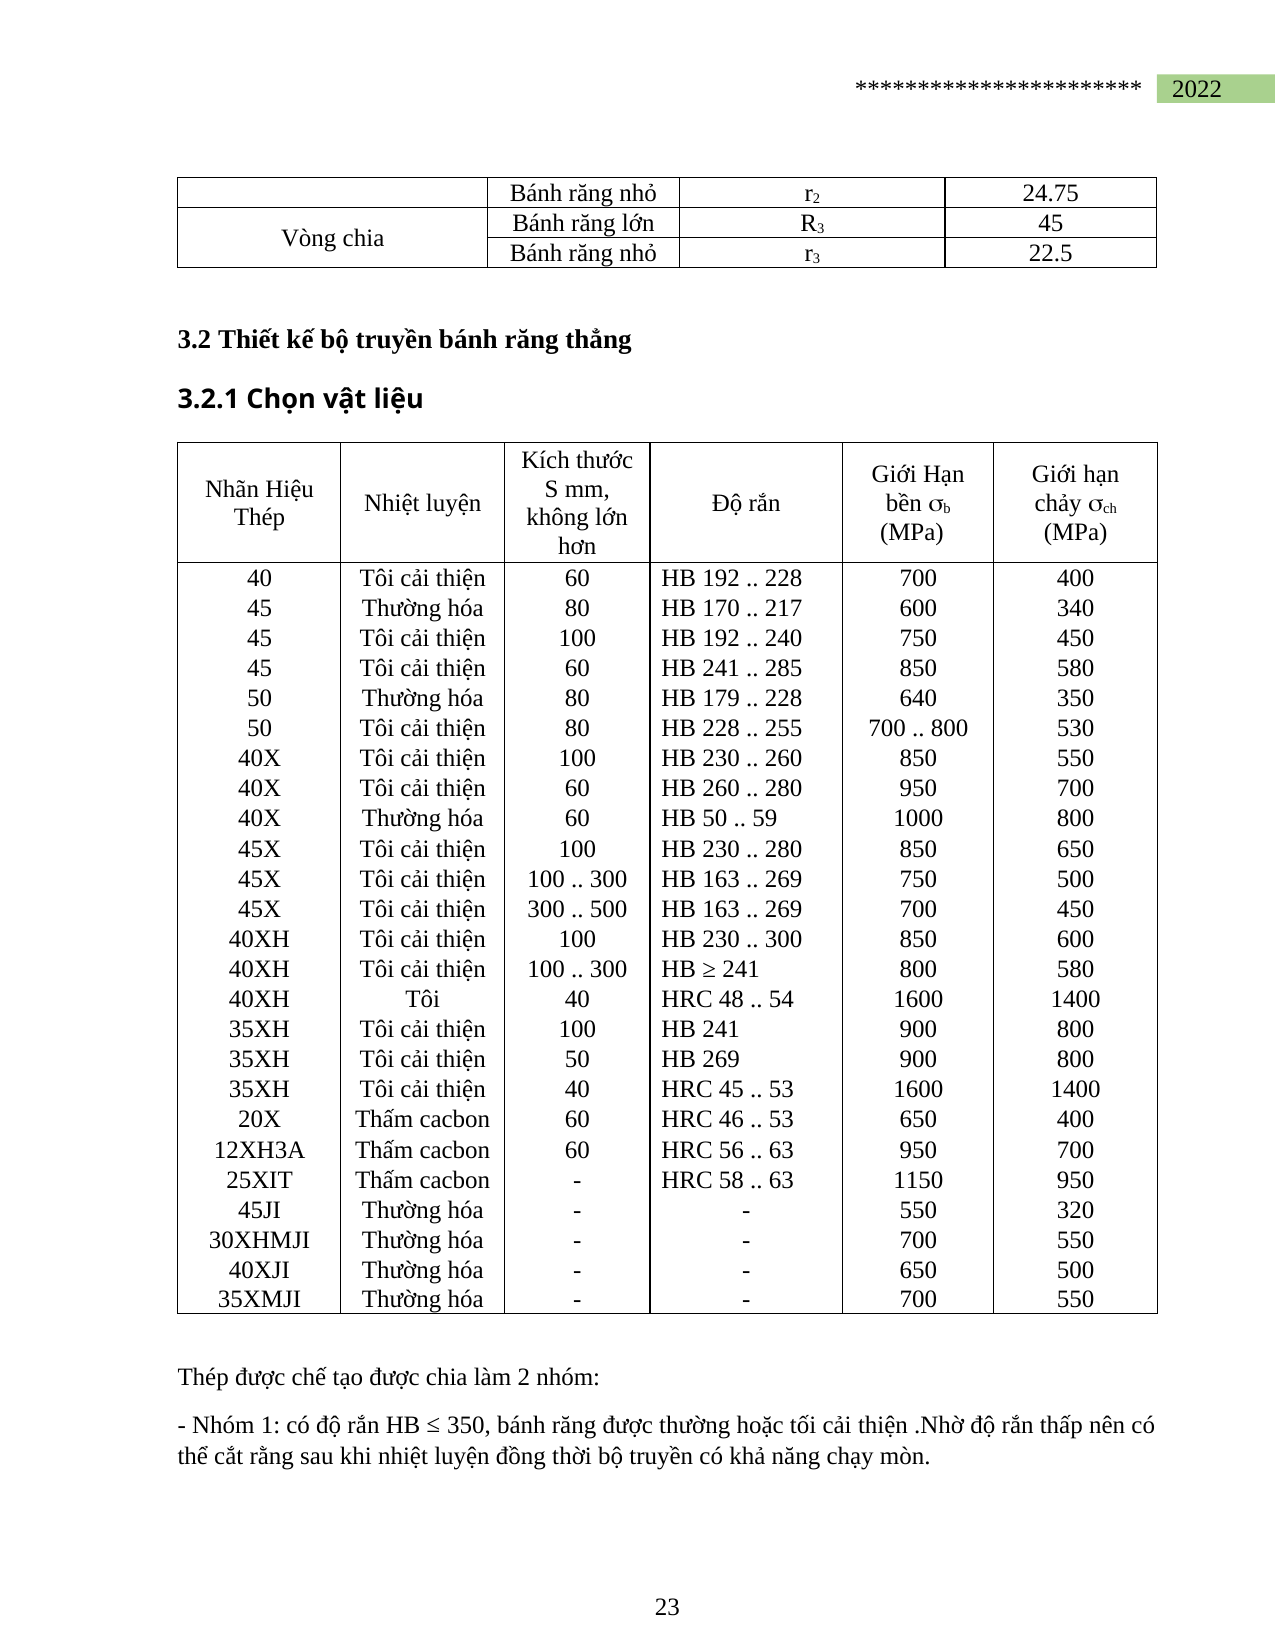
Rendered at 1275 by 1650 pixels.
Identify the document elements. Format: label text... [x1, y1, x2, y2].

table_cell 350 [994, 683, 1157, 713]
table_cell 700 [843, 563, 993, 592]
table_cell Vòng đỉnh [178, 178, 487, 207]
table_cell HB 50 .. 59 [651, 803, 842, 833]
table_cell Thường hóa [341, 1255, 504, 1284]
table_cell HB 260 .. 280 [651, 773, 842, 803]
table_cell 850 [843, 833, 993, 863]
table_cell r2 [680, 178, 944, 207]
table_cell Thấm cacbon [341, 1134, 504, 1164]
table_cell 60 [505, 803, 649, 833]
table_cell HB 269 [651, 1044, 842, 1074]
table_cell 100 .. 300 [505, 954, 649, 983]
table_cell Tôi cải thiện [341, 713, 504, 743]
table_cell HB 170 .. 217 [651, 592, 842, 622]
table_cell 1400 [994, 1074, 1157, 1104]
table_cell HB 230 .. 280 [651, 833, 842, 863]
table_cell HRC 46 .. 53 [651, 1104, 842, 1134]
table_cell Tôi cải thiện [341, 622, 504, 652]
table_cell 950 [994, 1164, 1157, 1194]
table_cell 800 [994, 803, 1157, 833]
table_cell 650 [994, 833, 1157, 863]
table_cell Thường hóa [341, 1194, 504, 1224]
table_cell 40XJI [178, 1255, 340, 1284]
table_cell 45X [178, 863, 340, 893]
table_cell 40XH [178, 954, 340, 983]
table_cell 800 [994, 1014, 1157, 1044]
table_header Giới Hạn bền b (MPa) [843, 443, 993, 562]
table_cell R3 [680, 208, 944, 237]
table_cell 50 [178, 683, 340, 713]
table_cell 100 [505, 743, 649, 773]
table_cell 40 [505, 984, 649, 1014]
table_cell 700 [994, 1134, 1157, 1164]
table_cell - [505, 1194, 649, 1224]
table_cell 60 [505, 653, 649, 682]
table_cell - [651, 1285, 842, 1313]
table_cell 35XH [178, 1074, 340, 1104]
table_cell 1150 [843, 1164, 993, 1194]
table_cell 850 [843, 923, 993, 953]
table_cell 40X [178, 803, 340, 833]
table_cell 25XIT [178, 1164, 340, 1194]
table_cell 550 [994, 743, 1157, 773]
table_cell Tôi [341, 984, 504, 1014]
table_cell HRC 48 .. 54 [651, 984, 842, 1014]
table_cell 550 [994, 1285, 1157, 1313]
table_cell 550 [994, 1224, 1157, 1254]
table_cell 60 [505, 1104, 649, 1134]
table_cell 20X [178, 1104, 340, 1134]
table_cell Vòng chia [178, 208, 487, 267]
table_cell HB 163 .. 269 [651, 893, 842, 923]
text - Nhóm 1: có độ rắn HB 350, bánh răng được thường hoặc tối cải thiện .Nhờ độ rắn thấp nên có thể cắt rằng sau khi nhiệt luyện đồng thời bộ truyền có khả năng chạy mòn. [177, 1410, 1157, 1469]
table_cell Tôi cải thiện [341, 893, 504, 923]
table_cell HB 230 .. 260 [651, 743, 842, 773]
table_cell 500 [994, 1255, 1157, 1284]
table_cell 640 [843, 683, 993, 713]
table_cell 950 [843, 1134, 993, 1164]
table_cell 950 [843, 773, 993, 803]
table_cell 24.75 [946, 178, 1156, 207]
table_cell 1400 [994, 984, 1157, 1014]
table_cell 30XHMJI [178, 1224, 340, 1254]
table_cell Tôi cải thiện [341, 923, 504, 953]
table_cell 50 [178, 713, 340, 743]
table_cell HB ≥ 241 [651, 954, 842, 983]
table_cell 850 [843, 743, 993, 773]
table_cell 40XH [178, 984, 340, 1014]
table_cell 45JI [178, 1194, 340, 1224]
table_cell - [505, 1285, 649, 1313]
table_cell 340 [994, 592, 1157, 622]
table_cell Thường hóa [341, 1224, 504, 1254]
table_cell - [651, 1194, 842, 1224]
table_cell 1600 [843, 1074, 993, 1104]
table_cell 580 [994, 653, 1157, 682]
table_cell 60 [505, 563, 649, 592]
table_cell 40XH [178, 923, 340, 953]
table_cell 35XMJI [178, 1285, 340, 1313]
table_cell Tôi cải thiện [341, 863, 504, 893]
table_cell 35XH [178, 1014, 340, 1044]
subtitle 3.2.1 Chọn vật liệu [177, 380, 1157, 417]
table_cell 400 [994, 1104, 1157, 1134]
subtitle 3.2 Thiết kế bộ truyền bánh răng thẳng [177, 324, 1157, 355]
table_cell HB 241 .. 285 [651, 653, 842, 682]
table_cell 22.5 [946, 238, 1156, 267]
table_cell 40X [178, 773, 340, 803]
table_cell 60 [505, 1134, 649, 1164]
table_cell 100 [505, 833, 649, 863]
table_cell Thường hóa [341, 1285, 504, 1313]
table_cell 45 [946, 208, 1156, 237]
table_cell Thường hóa [341, 592, 504, 622]
table_cell 80 [505, 592, 649, 622]
table_cell 45X [178, 833, 340, 863]
table_cell Tôi cải thiện [341, 1014, 504, 1044]
table_cell 750 [843, 863, 993, 893]
table_cell 40 [505, 1074, 649, 1104]
table_cell 700 .. 800 [843, 713, 993, 743]
table_cell 320 [994, 1194, 1157, 1224]
table_cell Thường hóa [341, 803, 504, 833]
table_cell Tôi cải thiện [341, 743, 504, 773]
table_cell 580 [994, 954, 1157, 983]
table_cell HB 163 .. 269 [651, 863, 842, 893]
table_cell 850 [843, 653, 993, 682]
table_cell 45 [178, 653, 340, 682]
table_cell 550 [843, 1194, 993, 1224]
table_cell 650 [843, 1104, 993, 1134]
table_cell 530 [994, 713, 1157, 743]
table_cell 80 [505, 683, 649, 713]
table_cell 650 [843, 1255, 993, 1284]
table_cell Thấm cacbon [341, 1164, 504, 1194]
table_cell Tôi cải thiện [341, 1074, 504, 1104]
table_header Giới hạn chảy ch (MPa) [994, 443, 1157, 562]
table_cell Tôi cải thiện [341, 954, 504, 983]
table_cell 800 [843, 954, 993, 983]
table_cell 40 [178, 563, 340, 592]
table_cell HB 241 [651, 1014, 842, 1044]
table_cell 40X [178, 743, 340, 773]
table_cell HB 192 .. 240 [651, 622, 842, 652]
table_cell 100 [505, 923, 649, 953]
table_cell HRC 45 .. 53 [651, 1074, 842, 1104]
table_cell 100 [505, 1014, 649, 1044]
table_cell 750 [843, 622, 993, 652]
table_cell 450 [994, 893, 1157, 923]
table_cell HRC 56 .. 63 [651, 1134, 842, 1164]
table_cell 100 [505, 622, 649, 652]
table_cell 60 [505, 773, 649, 803]
table_cell 45 [178, 622, 340, 652]
table_cell - [505, 1224, 649, 1254]
table_cell 900 [843, 1044, 993, 1074]
table_cell Bánh răng nhỏ [488, 178, 679, 207]
table_cell 700 [994, 773, 1157, 803]
table_header Nhãn Hiệu Thép [178, 443, 340, 562]
table_cell - [505, 1255, 649, 1284]
table_cell 45X [178, 893, 340, 923]
table_cell Tôi cải thiện [341, 773, 504, 803]
table_cell - [651, 1224, 842, 1254]
table_cell Thấm cacbon [341, 1104, 504, 1134]
table_cell 45 [178, 592, 340, 622]
table_cell Bánh răng lớn [488, 208, 679, 237]
table_cell 700 [843, 1224, 993, 1254]
table_cell 80 [505, 713, 649, 743]
table_cell HB 192 .. 228 [651, 563, 842, 592]
table_cell - [651, 1255, 842, 1284]
table_cell 600 [994, 923, 1157, 953]
text Thép được chế tạo được chia làm 2 nhóm: [177, 1362, 1157, 1391]
table_cell Tôi cải thiện [341, 563, 504, 592]
table_cell 600 [843, 592, 993, 622]
table_cell 35XH [178, 1044, 340, 1074]
table_cell - [505, 1164, 649, 1194]
table_cell Tôi cải thiện [341, 1044, 504, 1074]
table_cell Bánh răng nhỏ [488, 238, 679, 267]
table_cell 1000 [843, 803, 993, 833]
table_cell 300 .. 500 [505, 893, 649, 923]
table_header Kích thước S mm, không lớn hơn [505, 443, 649, 562]
table_cell 900 [843, 1014, 993, 1044]
table_header Độ rắn [651, 443, 842, 562]
table_cell 500 [994, 863, 1157, 893]
table_cell Thường hóa [341, 683, 504, 713]
table_header Nhiệt luyện [341, 443, 504, 562]
table_cell 700 [843, 1285, 993, 1313]
table_cell 12XH3A [178, 1134, 340, 1164]
table_cell HB 228 .. 255 [651, 713, 842, 743]
table_cell 100 .. 300 [505, 863, 649, 893]
table_cell 700 [843, 893, 993, 923]
table_cell HB 230 .. 300 [651, 923, 842, 953]
table_cell HRC 58 .. 63 [651, 1164, 842, 1194]
table_cell HB 179 .. 228 [651, 683, 842, 713]
table_cell 400 [994, 563, 1157, 592]
table_cell Tôi cải thiện [341, 833, 504, 863]
table_cell 50 [505, 1044, 649, 1074]
table_cell 450 [994, 622, 1157, 652]
table_cell Tôi cải thiện [341, 653, 504, 682]
table_cell r3 [680, 238, 944, 267]
table_cell 800 [994, 1044, 1157, 1074]
table_cell 1600 [843, 984, 993, 1014]
